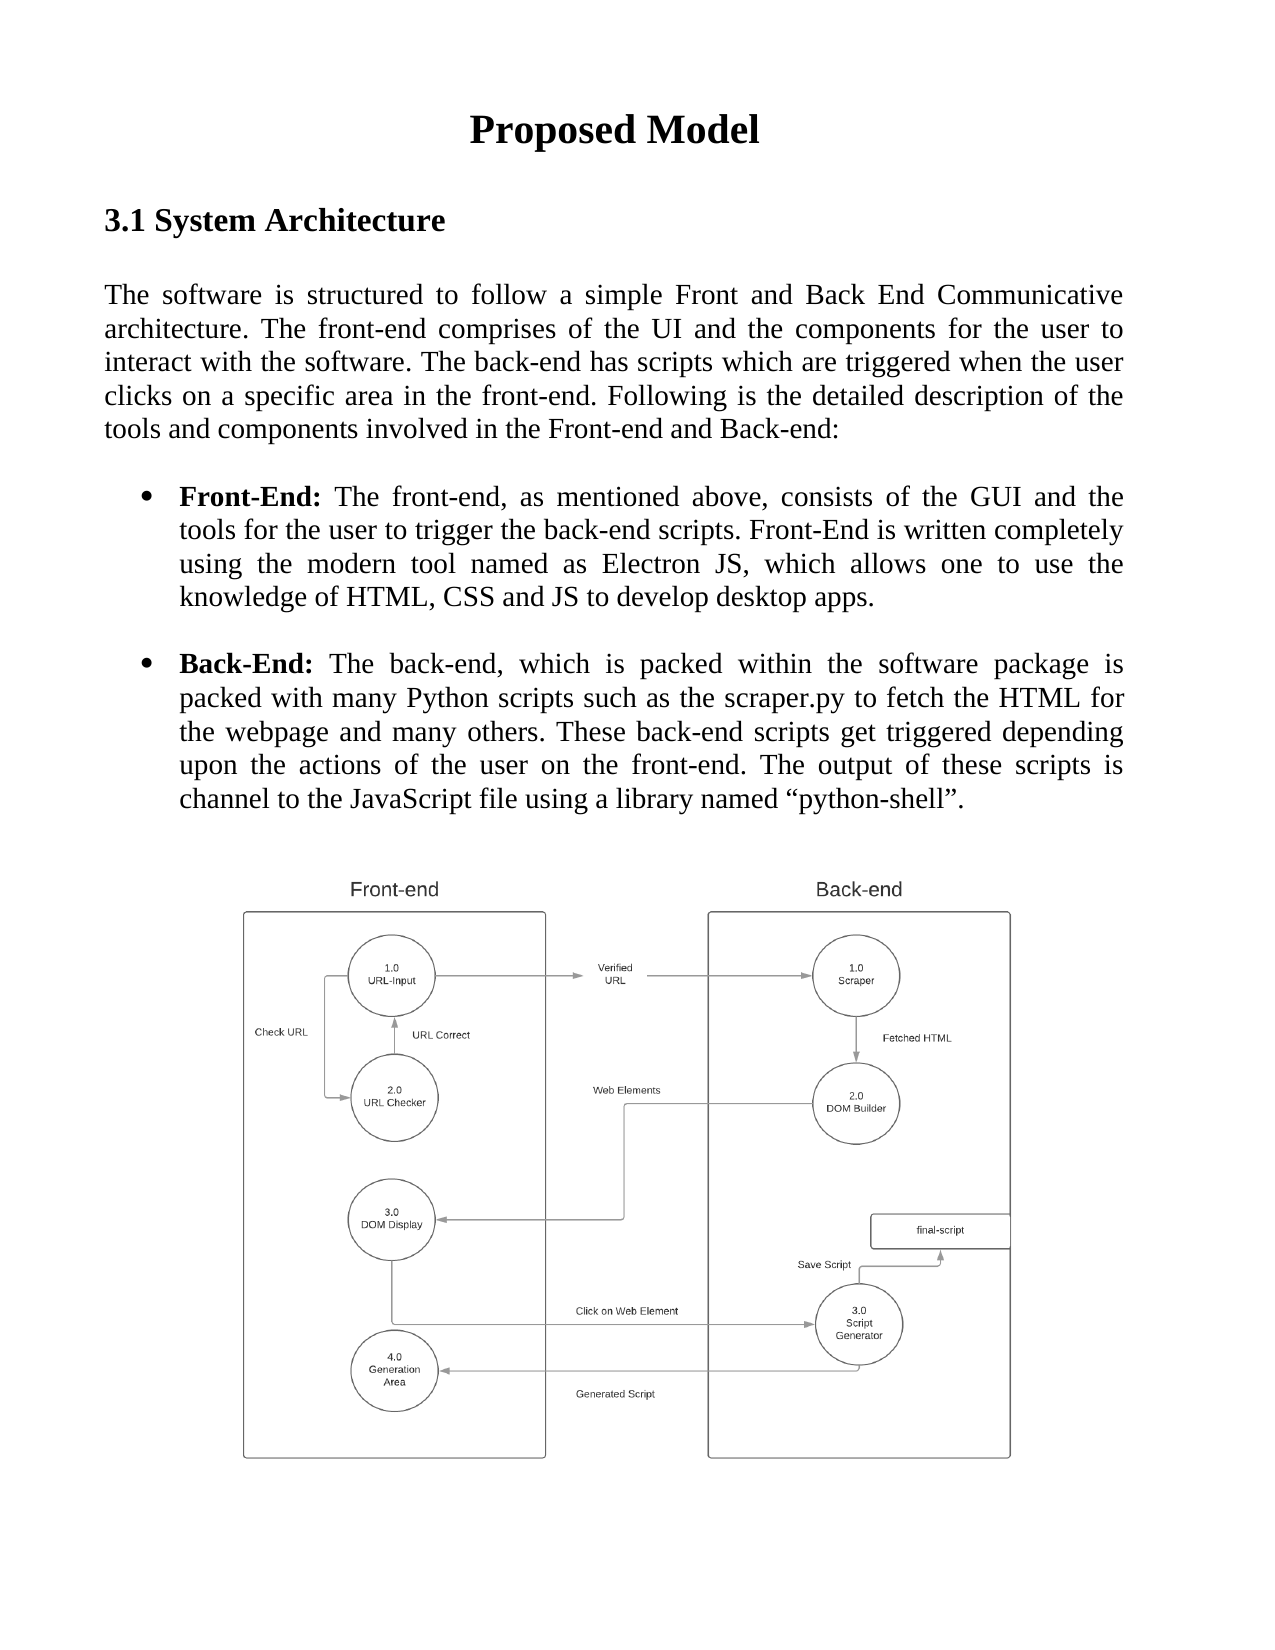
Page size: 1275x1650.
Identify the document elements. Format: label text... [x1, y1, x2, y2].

text Proposed Model [104, 105, 1125, 153]
list Back-End: The back-end, which is packed within the software package is packed with many Python scripts such as the scraper.py to fetch the HTML for the webpage and many others. These back-end scripts get triggered depending upon the actions of the user on the front-end. The output of these scripts is channel to the JavaScript file using a library named “python-shell”. [142, 646, 1125, 814]
text The software is structured to follow a simple Front and Back End Communicative architecture. The front-end comprises of the UI and the components for the user to interact with the software. The back-end has scripts which are triggered when the user clicks on a specific area in the front-end. Following is the detailed description of the tools and components involved in the Front-end and Back-end: [104, 277, 1125, 445]
picture [104, 847, 1125, 1481]
list Front-End: The front-end, as mentioned above, consists of the GUI and the tools for the user to trigger the back-end scripts. Front-End is written completely using the modern tool named as Electron JS, which allows one to use the knowledge of HTML, CSS and JS to develop desktop apps. [142, 479, 1125, 613]
text 3.1 System Architecture [104, 201, 1125, 239]
